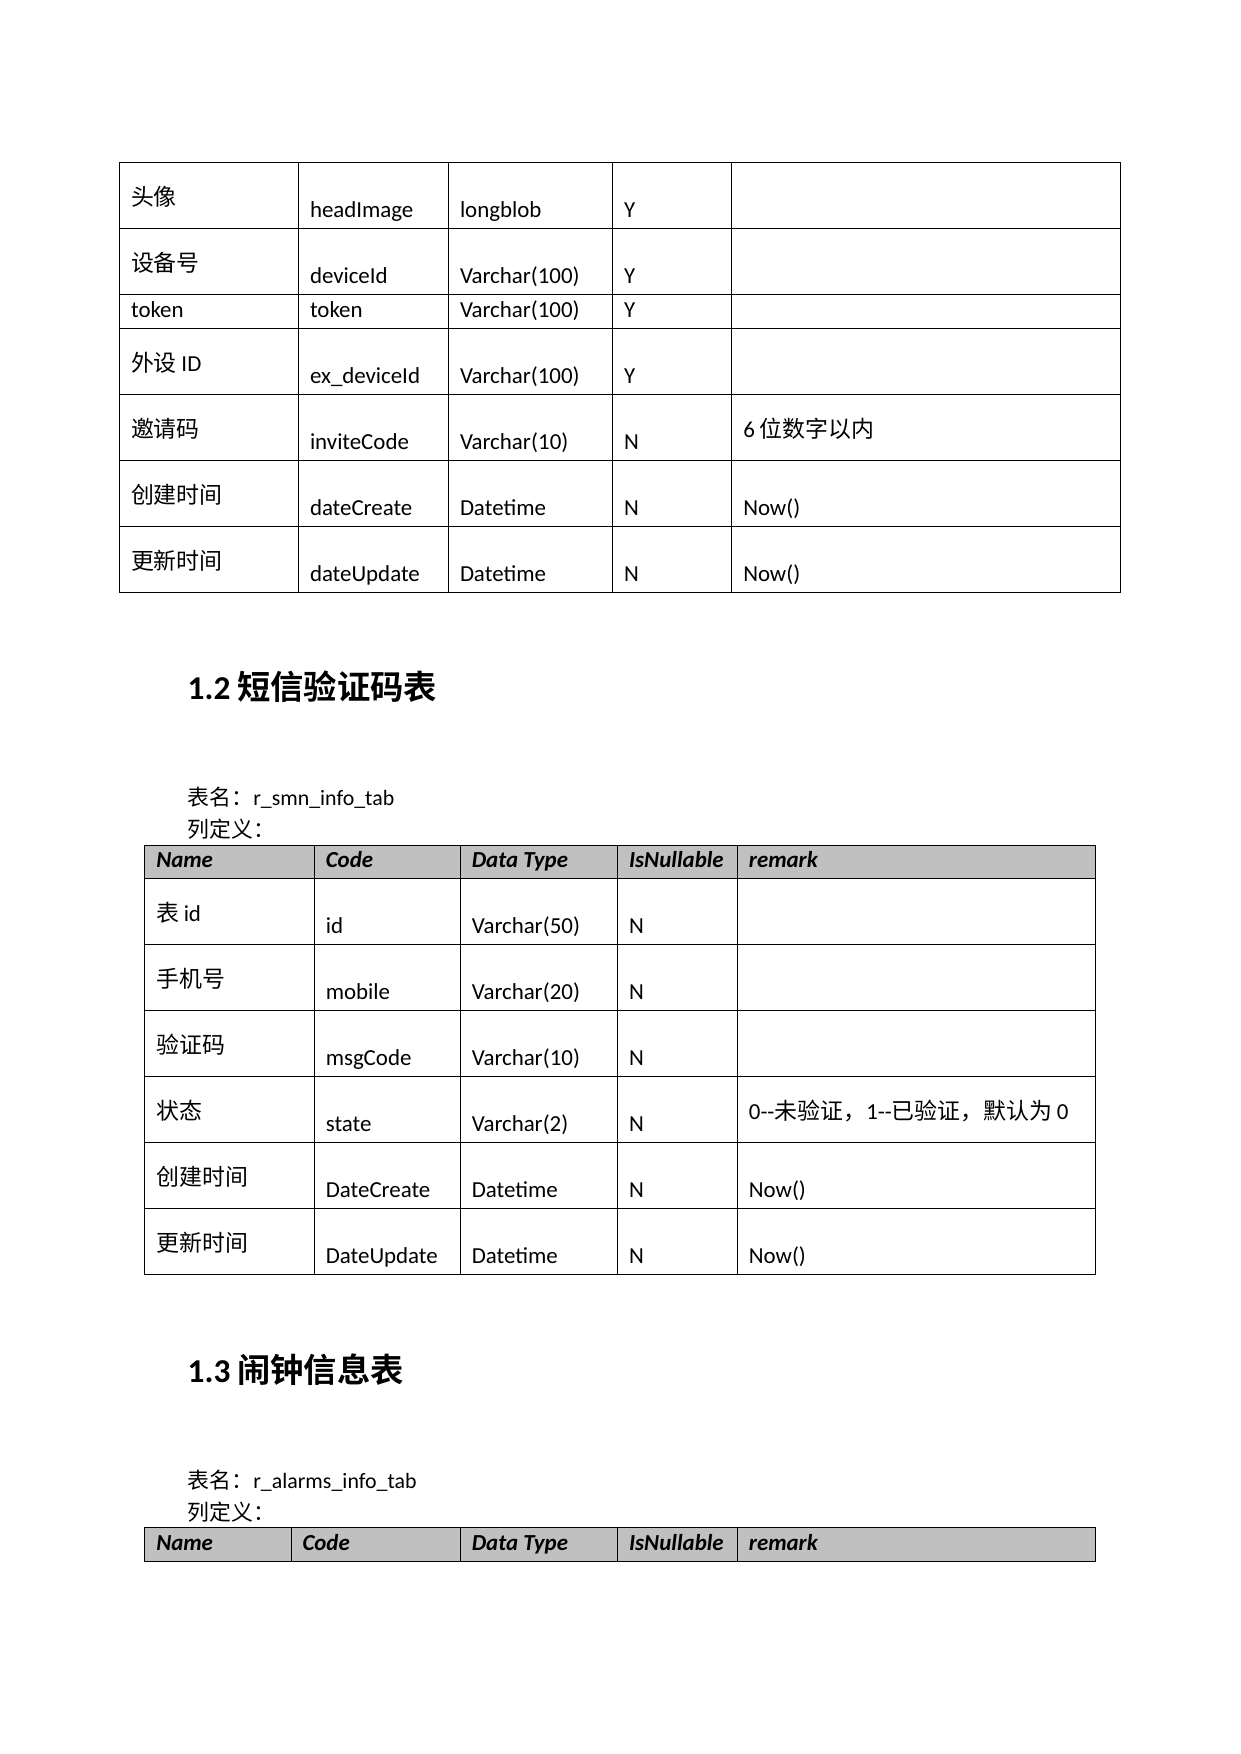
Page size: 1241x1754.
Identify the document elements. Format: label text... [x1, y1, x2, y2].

table_cell Varchar(2) [461, 1077, 617, 1142]
table_cell Varchar(50) [461, 879, 617, 944]
table_cell [738, 1011, 1095, 1076]
table_cell 0--未验证，1--已验证，默认为0 [738, 1077, 1095, 1142]
table_cell dateUpdate [299, 527, 448, 592]
table_header Code [292, 1528, 460, 1561]
table_cell deviceId [299, 229, 448, 294]
table_header IsNullable [618, 1528, 737, 1561]
table_cell DateUpdate [315, 1209, 460, 1274]
list 表名：r_alarms_info_tab [187, 1462, 1053, 1495]
table_cell Datetime [449, 527, 612, 592]
table_cell Now() [738, 1209, 1095, 1274]
table_header remark [738, 1528, 1095, 1561]
table_cell ex_deviceId [299, 329, 448, 394]
table_cell state [315, 1077, 460, 1142]
table_header Name [145, 846, 314, 878]
table_cell 设备号 [120, 229, 298, 294]
table_cell [732, 295, 1120, 328]
table_cell Y [613, 295, 731, 328]
table_header remark [738, 846, 1095, 878]
subtitle 1.2短信验证码表 [187, 652, 1053, 717]
table_cell dateCreate [299, 461, 448, 526]
table_cell 验证码 [145, 1011, 314, 1076]
table_cell N [618, 1077, 737, 1142]
list 列定义： [187, 1495, 1053, 1527]
table_cell Varchar(100) [449, 329, 612, 394]
table_cell Now() [738, 1143, 1095, 1208]
table_cell mobile [315, 945, 460, 1010]
table_cell N [618, 945, 737, 1010]
list 表名：r_smn_info_tab [187, 779, 1053, 812]
table_cell N [618, 1209, 737, 1274]
table_cell N [613, 395, 731, 460]
table_cell N [618, 879, 737, 944]
table_cell Now() [732, 527, 1120, 592]
table_cell N [618, 1143, 737, 1208]
table_header Data Type [461, 846, 617, 878]
table_cell [738, 879, 1095, 944]
table_cell Now() [732, 461, 1120, 526]
table_header Code [315, 846, 460, 878]
table_header Data Type [461, 1528, 617, 1561]
table_cell [732, 229, 1120, 294]
table_cell N [613, 461, 731, 526]
table_cell 更新时间 [120, 527, 298, 592]
table_cell N [613, 527, 731, 592]
table_cell Datetime [449, 461, 612, 526]
table_cell inviteCode [299, 395, 448, 460]
table_cell N [618, 1011, 737, 1076]
table_cell DateCreate [315, 1143, 460, 1208]
list 列定义： [187, 812, 1053, 844]
table_cell 创建时间 [120, 461, 298, 526]
table_cell Datetime [461, 1143, 617, 1208]
subtitle 1.3闹钟信息表 [187, 1335, 1053, 1400]
table_cell Y [613, 329, 731, 394]
table_cell token [299, 295, 448, 328]
table_cell Varchar(10) [449, 395, 612, 460]
table_cell [732, 163, 1120, 228]
table_cell Y [613, 229, 731, 294]
table_cell [738, 945, 1095, 1010]
table_cell Varchar(100) [449, 229, 612, 294]
table_cell Datetime [461, 1209, 617, 1274]
table_cell 创建时间 [145, 1143, 314, 1208]
table_cell 表id [145, 879, 314, 944]
table_cell 手机号 [145, 945, 314, 1010]
table_header Name [145, 1528, 291, 1561]
table_cell Varchar(100) [449, 295, 612, 328]
table_cell 6位数字以内 [732, 395, 1120, 460]
table_cell [732, 329, 1120, 394]
table_header IsNullable [618, 846, 737, 878]
table_cell id [315, 879, 460, 944]
table_cell 更新时间 [145, 1209, 314, 1274]
table_cell 状态 [145, 1077, 314, 1142]
table_cell Varchar(10) [461, 1011, 617, 1076]
table_cell 外设ID [120, 329, 298, 394]
table_cell token [120, 295, 298, 328]
table_cell Y [613, 163, 731, 228]
table_cell msgCode [315, 1011, 460, 1076]
table_cell Varchar(20) [461, 945, 617, 1010]
table_cell headImage [299, 163, 448, 228]
table_cell 邀请码 [120, 395, 298, 460]
table_cell 头像 [120, 163, 298, 228]
table_cell longblob [449, 163, 612, 228]
